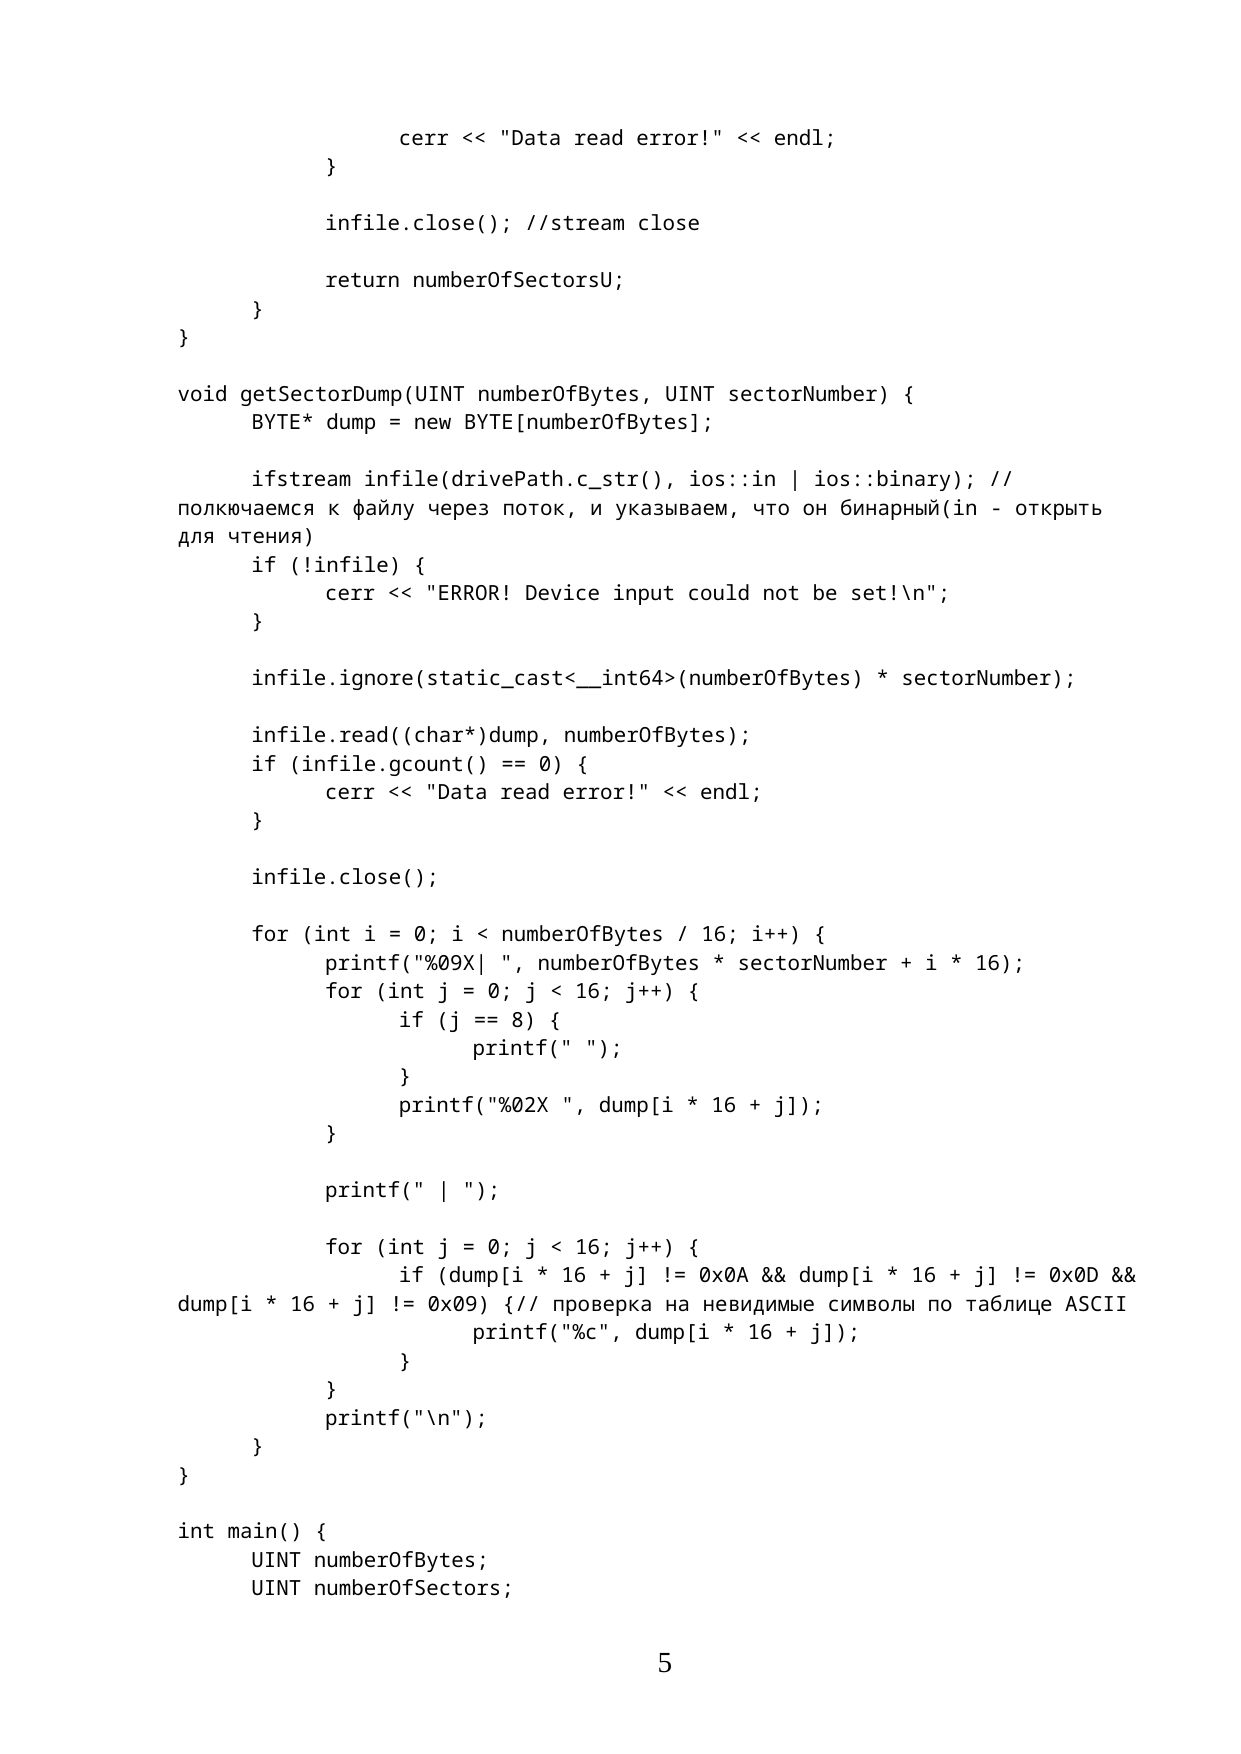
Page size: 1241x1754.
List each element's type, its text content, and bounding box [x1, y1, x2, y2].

text infile.ignore(static_cast<__int64>(numberOfBytes) * sectorNumber); [177, 663, 1152, 692]
text cerr << "ERROR! Device input could not be set!\n"; [177, 578, 1152, 607]
text UINT numberOfSectors; [177, 1573, 1152, 1602]
text cerr << "Data read error!" << endl; [177, 777, 1152, 806]
text if (infile.gcount() == 0) { [177, 749, 1152, 777]
text } [177, 1118, 1152, 1147]
text } [177, 322, 1152, 351]
text } [177, 1374, 1152, 1403]
text infile.close(); [177, 862, 1152, 891]
text } [177, 1062, 1152, 1090]
text ifstream infile(drivePath.c_str(), ios::in | ios::binary); // полкючаемся к файлу через поток, и указываем, что он бинарный(in - открыть для чтения) [177, 464, 1152, 550]
text UINT numberOfBytes; [177, 1545, 1152, 1573]
text for (int j = 0; j < 16; j++) { [177, 976, 1152, 1005]
text if (j == 8) { [177, 1005, 1152, 1033]
text cerr << "Data read error!" << endl; [177, 123, 1152, 152]
text } [177, 294, 1152, 322]
text } [177, 152, 1152, 180]
text printf("%02X ", dump[i * 16 + j]); [177, 1090, 1152, 1118]
text } [177, 806, 1152, 834]
text printf(" "); [177, 1033, 1152, 1062]
text int main() { [177, 1517, 1152, 1545]
text return numberOfSectorsU; [177, 265, 1152, 294]
text for (int j = 0; j < 16; j++) { [177, 1232, 1152, 1261]
text } [177, 1431, 1152, 1460]
text for (int i = 0; i < numberOfBytes / 16; i++) { [177, 919, 1152, 948]
text if (!infile) { [177, 550, 1152, 578]
text infile.read((char*)dump, numberOfBytes); [177, 720, 1152, 749]
text if (dump[i * 16 + j] != 0x0A && dump[i * 16 + j] != 0x0D && dump[i * 16 + j] != 0x09) {// проверка на невидимые символы по таблице ASCII [177, 1261, 1152, 1317]
text } [177, 607, 1152, 635]
text BYTE* dump = new BYTE[numberOfBytes]; [177, 407, 1152, 436]
text printf("%09X| ", numberOfBytes * sectorNumber + i * 16); [177, 948, 1152, 976]
text } [177, 1346, 1152, 1374]
text } [177, 1460, 1152, 1488]
text printf("%c", dump[i * 16 + j]); [177, 1317, 1152, 1346]
text printf("\n"); [177, 1403, 1152, 1431]
text printf(" | "); [177, 1175, 1152, 1204]
text infile.close(); //stream close [177, 208, 1152, 237]
text void getSectorDump(UINT numberOfBytes, UINT sectorNumber) { [177, 379, 1152, 407]
